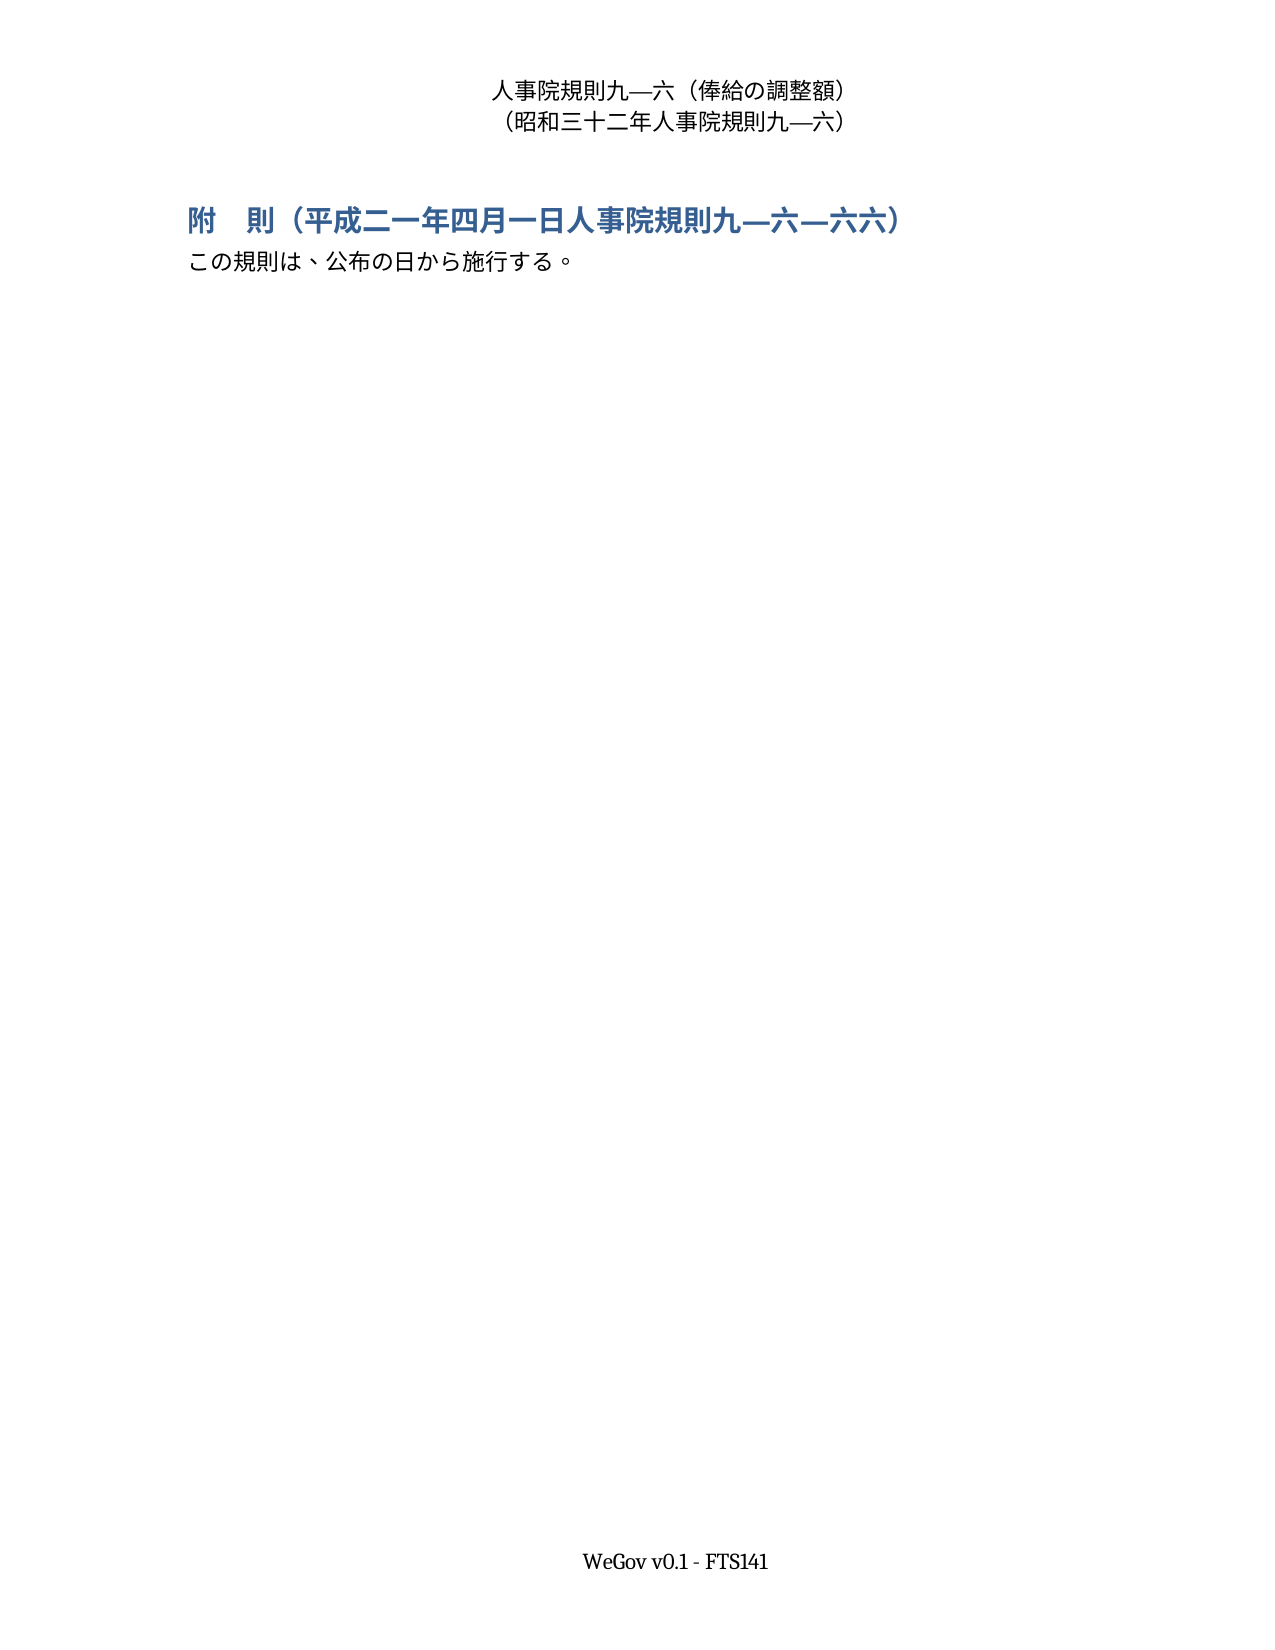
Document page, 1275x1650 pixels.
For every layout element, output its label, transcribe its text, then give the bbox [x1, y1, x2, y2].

subtitle 附 則（平成二一年四月一日人事院規則九―六―六六） [187, 200, 1087, 240]
text この規則は、公布の日から施行する。 [187, 246, 1087, 277]
